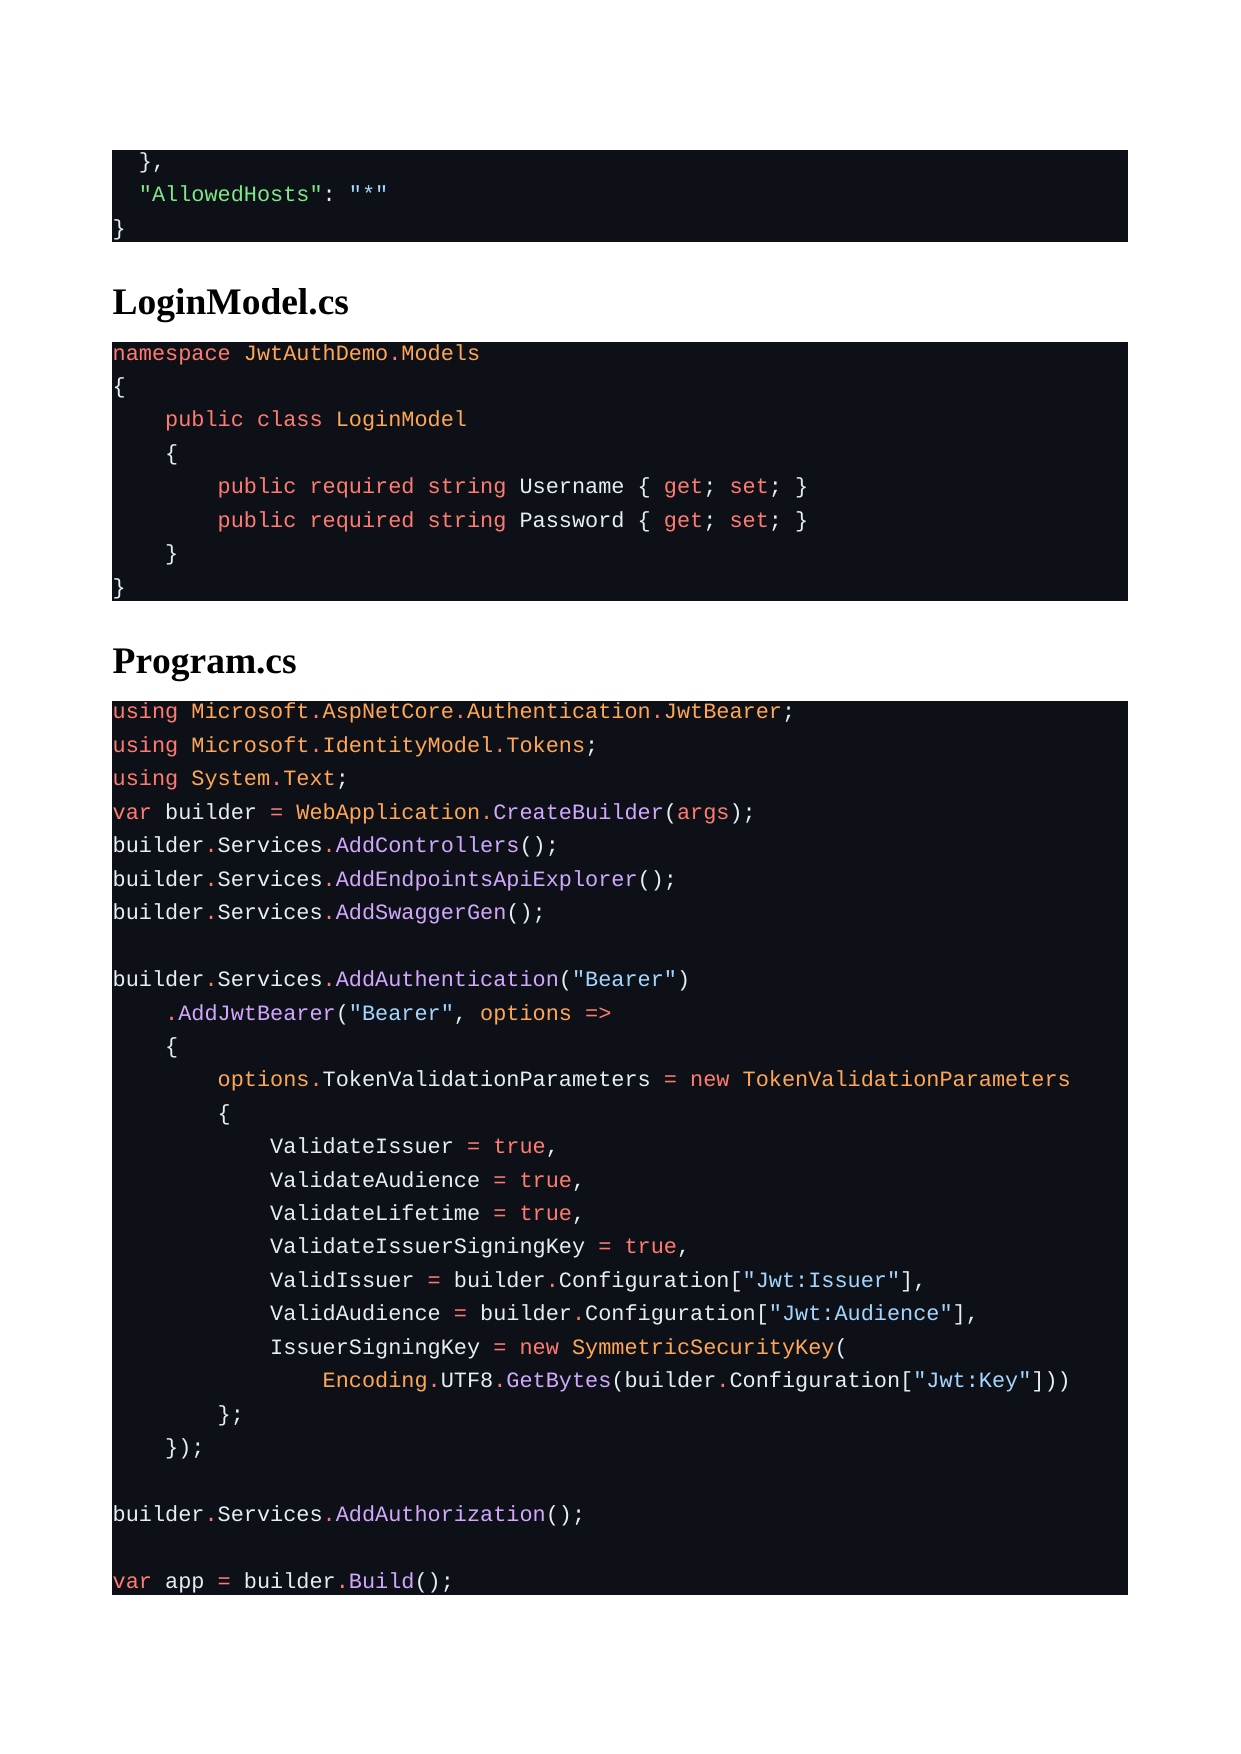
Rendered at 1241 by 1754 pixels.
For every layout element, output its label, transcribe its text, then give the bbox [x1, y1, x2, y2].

text }; [112, 1403, 1128, 1428]
text LoginModel.cs [112, 279, 1128, 323]
text public class LoginModel [112, 409, 1128, 433]
text using System.Text; [112, 768, 1128, 792]
text }); [112, 1436, 1128, 1461]
text using Microsoft.IdentityModel.Tokens; [112, 734, 1128, 759]
text ValidIssuer = builder.Configuration["Jwt:Issuer"], [112, 1269, 1128, 1294]
text public required string Username { get; set; } [112, 476, 1128, 500]
text builder.Services.AddEndpointsApiExplorer(); [112, 868, 1128, 893]
text var builder = WebApplication.CreateBuilder(args); [112, 801, 1128, 826]
text builder.Services.AddAuthorization(); [112, 1503, 1128, 1528]
text } [112, 576, 1128, 601]
text ValidAudience = builder.Configuration["Jwt:Audience"], [112, 1303, 1128, 1327]
text using Microsoft.AspNetCore.Authentication.JwtBearer; [112, 701, 1128, 726]
text { [112, 1035, 1128, 1060]
text { [112, 442, 1128, 467]
text builder.Services.AddAuthentication("Bearer") [112, 968, 1128, 993]
text builder.Services.AddControllers(); [112, 834, 1128, 859]
text IssuerSigningKey = new SymmetricSecurityKey( [112, 1336, 1128, 1361]
text namespace JwtAuthDemo.Models [112, 342, 1128, 367]
text .AddJwtBearer("Bearer", options => [112, 1002, 1128, 1026]
text ValidateIssuerSigningKey = true, [112, 1236, 1128, 1261]
text var app = builder.Build(); [112, 1570, 1128, 1595]
text ValidateAudience = true, [112, 1169, 1128, 1194]
text { [112, 1102, 1128, 1127]
text Encoding.UTF8.GetBytes(builder.Configuration["Jwt:Key"])) [112, 1369, 1128, 1394]
text } [112, 542, 1128, 567]
text Program.cs [112, 638, 1128, 682]
text options.TokenValidationParameters = new TokenValidationParameters [112, 1068, 1128, 1093]
text { [112, 375, 1128, 400]
text } [112, 217, 1128, 242]
text builder.Services.AddSwaggerGen(); [112, 901, 1128, 926]
text }, [112, 150, 1128, 175]
text "AllowedHosts": "*" [112, 183, 1128, 208]
text ValidateIssuer = true, [112, 1135, 1128, 1160]
text public required string Password { get; set; } [112, 509, 1128, 534]
text ValidateLifetime = true, [112, 1202, 1128, 1227]
